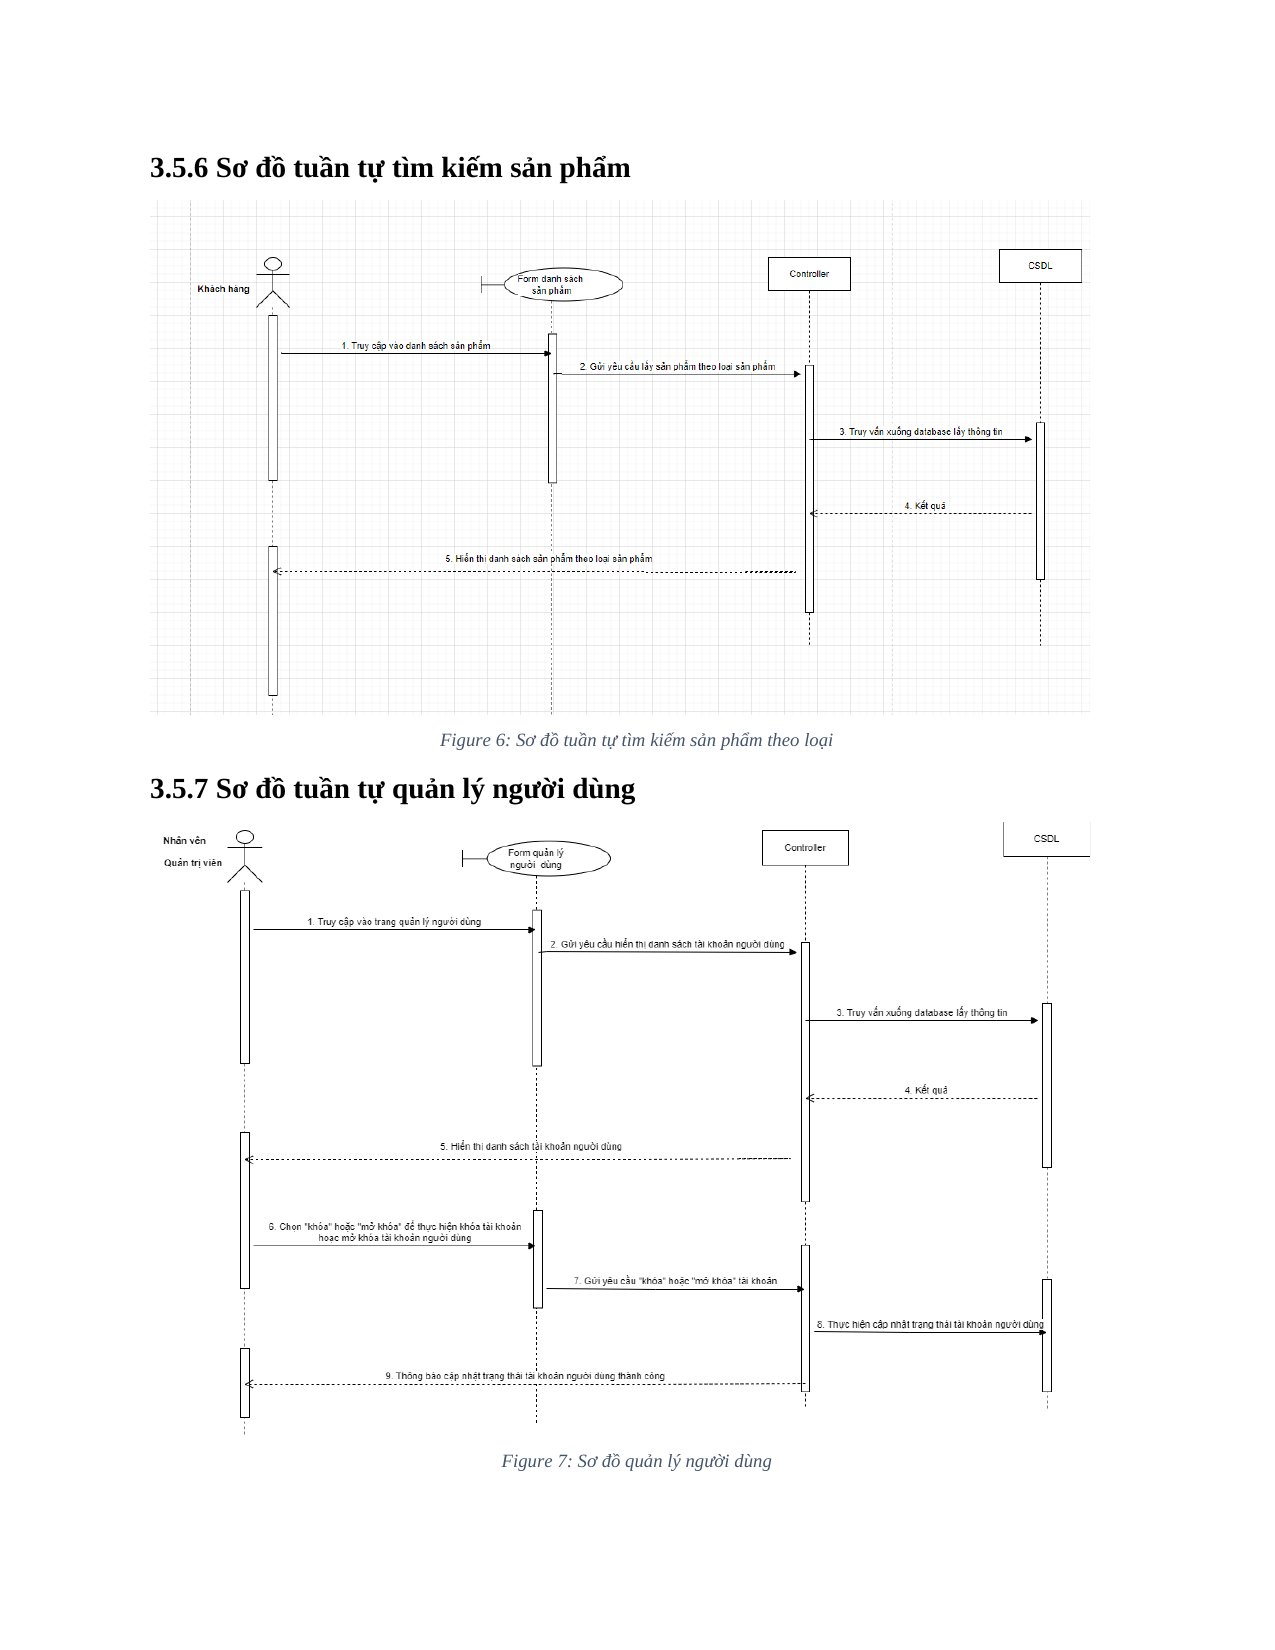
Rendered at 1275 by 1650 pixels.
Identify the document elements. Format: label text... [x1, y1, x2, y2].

text 3.5.7 Sơ đồ tuần tự quản lý người dùng [150, 772, 1125, 805]
text 3.5.6 Sơ đồ tuần tự tìm kiếm sản phẩm [150, 150, 1125, 183]
picture [150, 822, 1091, 1436]
picture [150, 200, 1091, 715]
